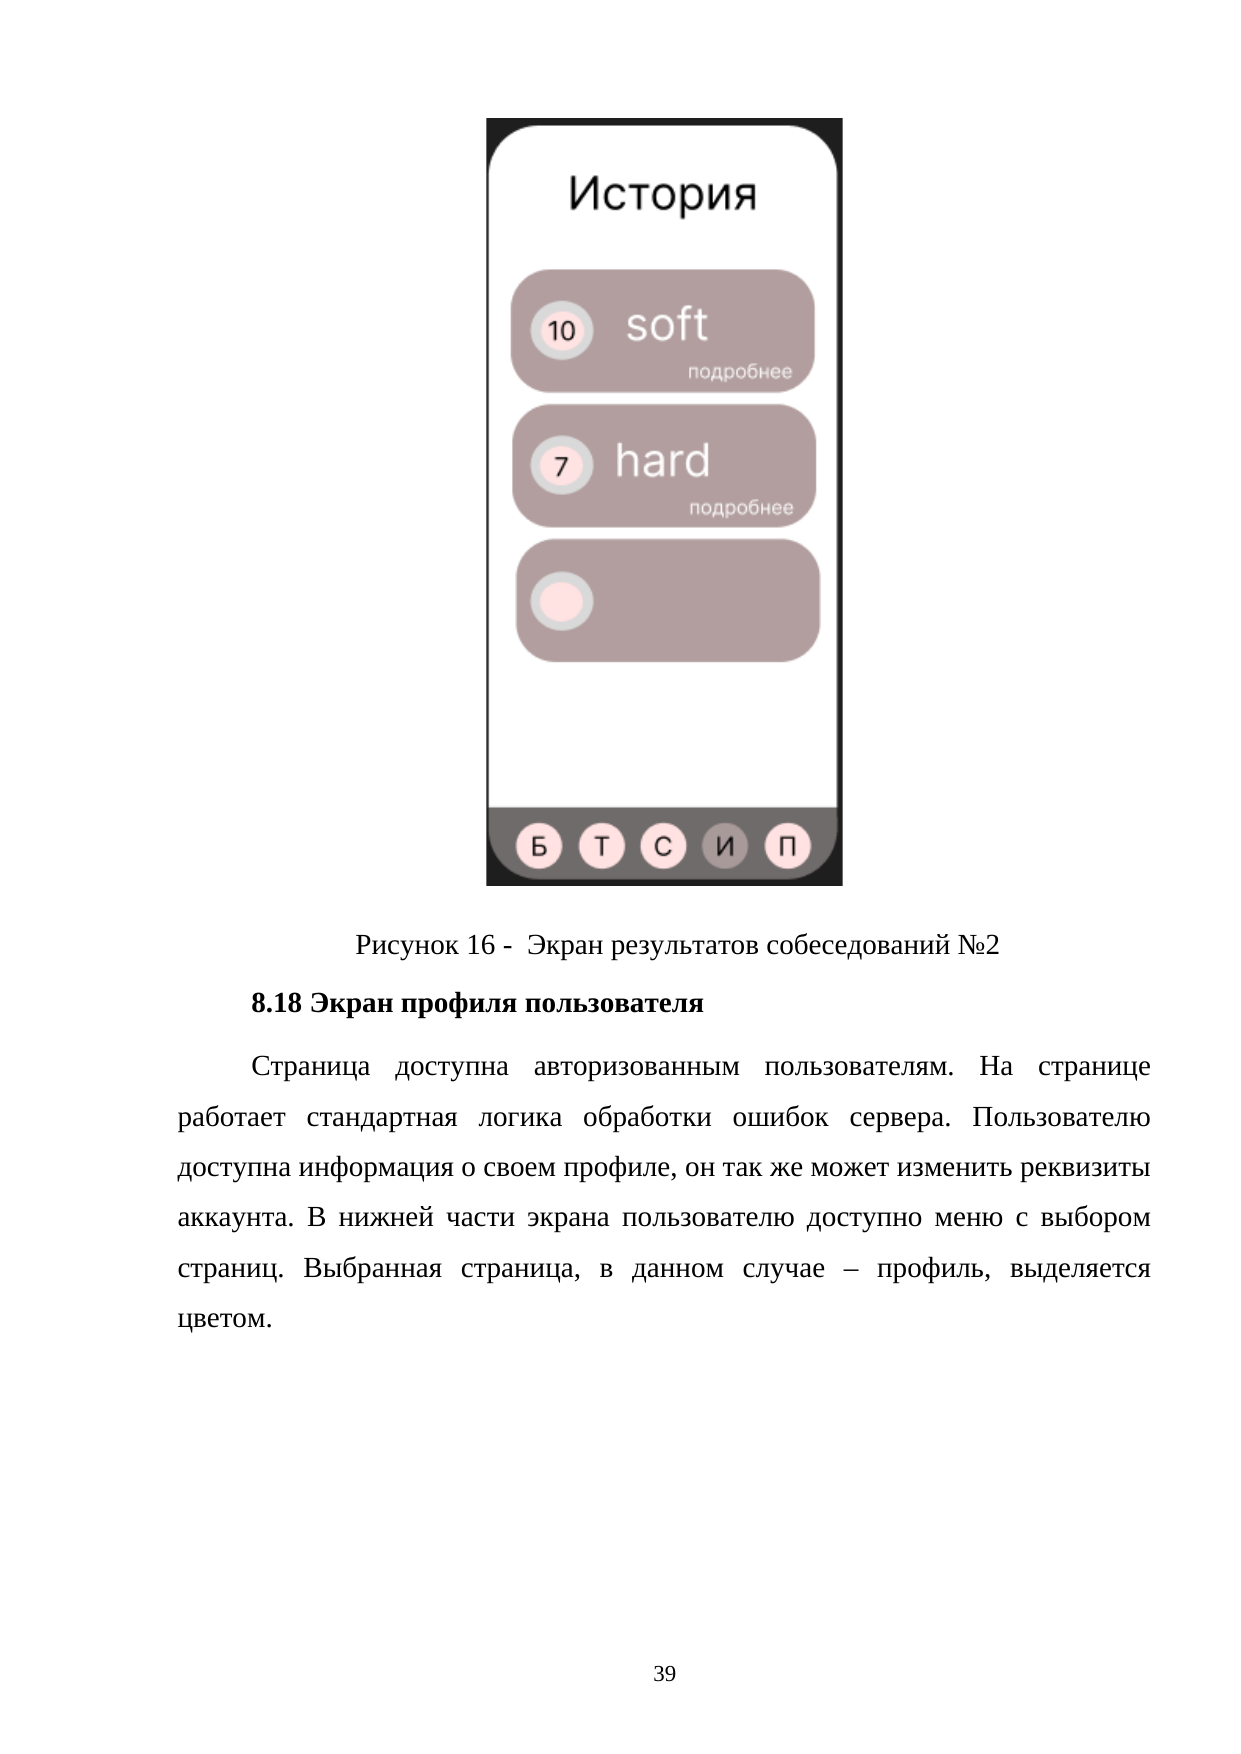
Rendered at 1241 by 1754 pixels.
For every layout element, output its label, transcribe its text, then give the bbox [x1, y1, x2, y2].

picture [486, 118, 843, 886]
text Экран профиля пользователя [177, 986, 1152, 1019]
text Экран результатов собеседований №2 [289, 927, 1152, 961]
text Страница доступна авторизованным пользователям. На странице работает стандартная логика обработки ошибок сервера. Пользователю доступна информация о своем профиле, он так же может изменить реквизиты аккаунта. В нижней части экрана пользователю доступно меню с выбором страниц. Выбранная страница, в данном случае – профиль, выделяется цветом. [177, 1048, 1152, 1333]
